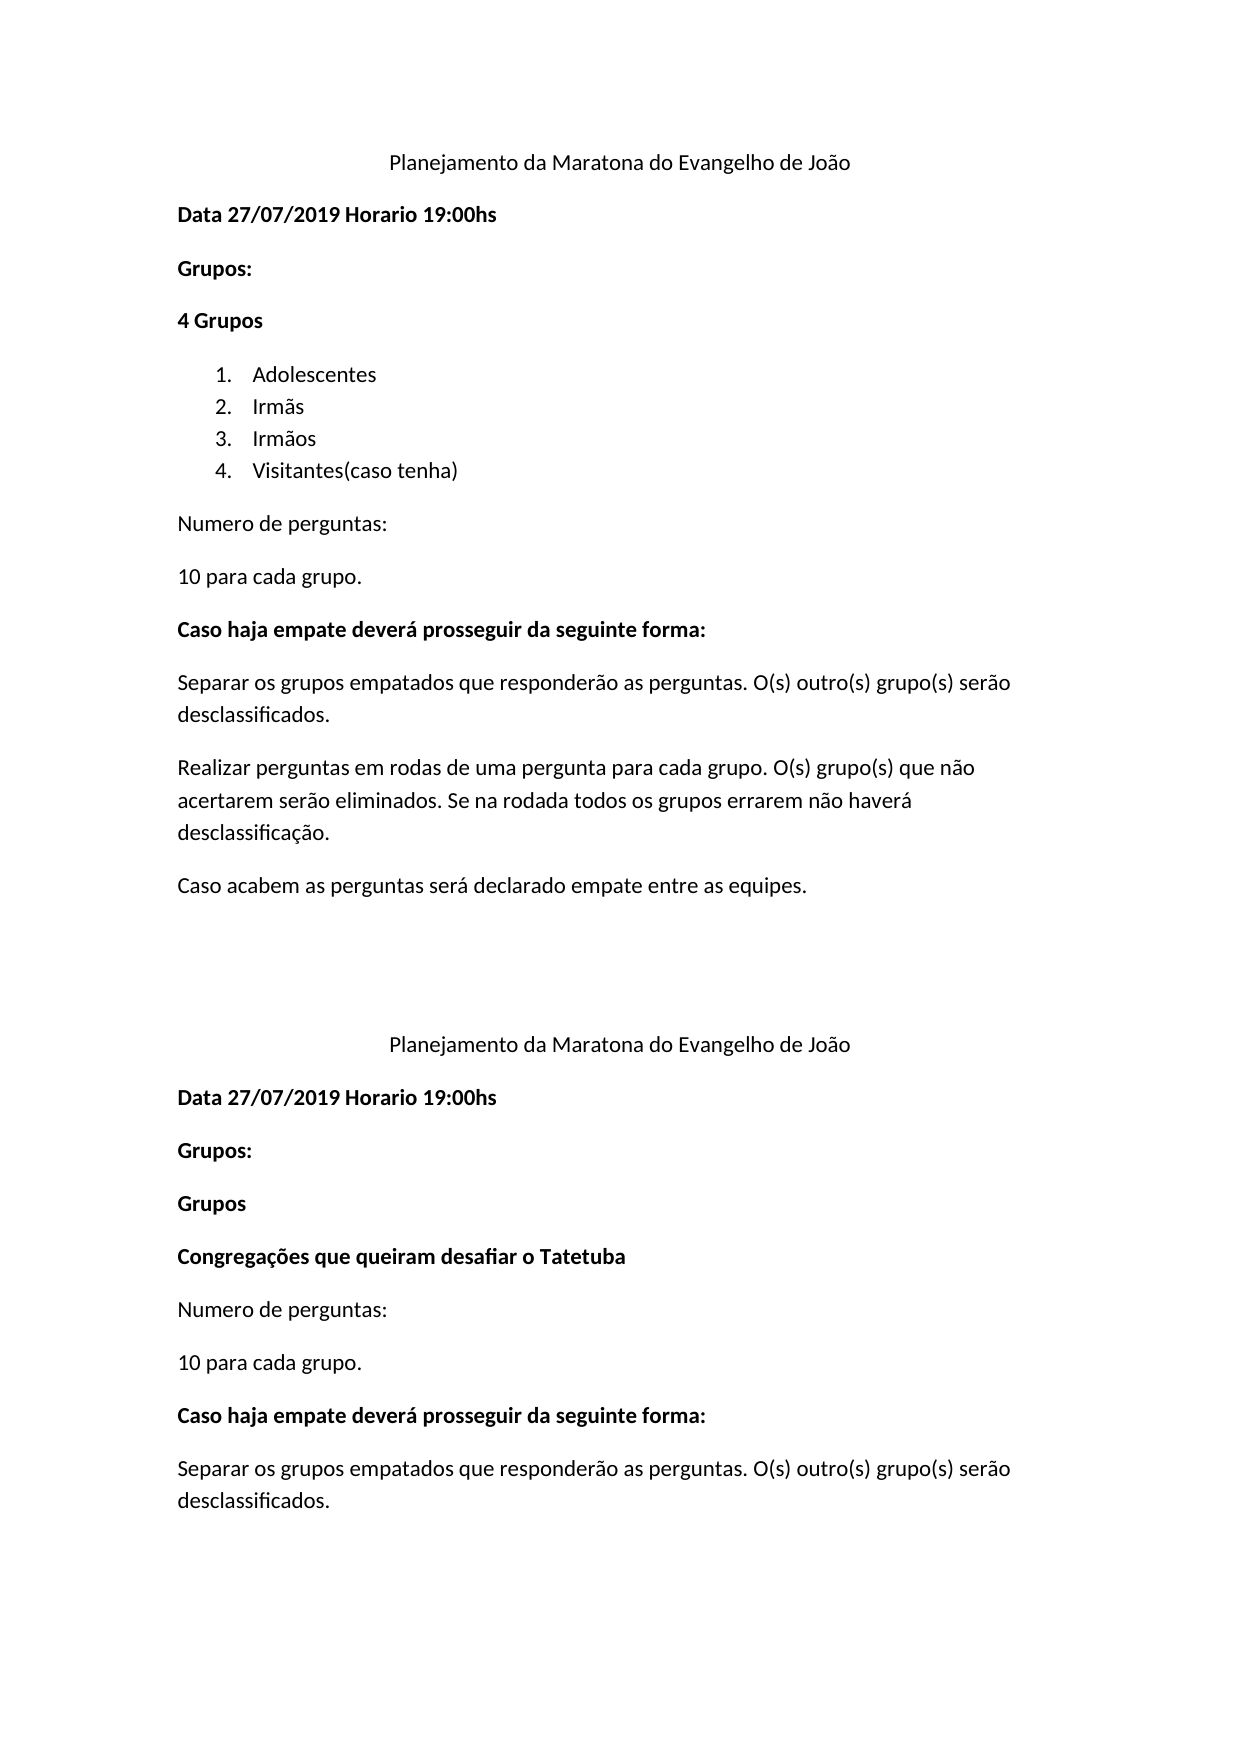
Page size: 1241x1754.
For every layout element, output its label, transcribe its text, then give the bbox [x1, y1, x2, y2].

text Grupos: [177, 254, 1063, 282]
text 4 Grupos [177, 307, 1063, 335]
text Numero de perguntas: [177, 509, 1063, 537]
text Separar os grupos empatados que responderão as perguntas. O(s) outro(s) grupo(s) serão desclassificados. [177, 668, 1063, 728]
list Visitantes(caso tenha) [215, 456, 1063, 484]
text Caso acabem as perguntas será declarado empate entre as equipes. [177, 871, 1063, 899]
text Separar os grupos empatados que responderão as perguntas. O(s) outro(s) grupo(s) serão desclassificados. [177, 1454, 1063, 1514]
text Grupos: [177, 1136, 1063, 1164]
text Caso haja empate deverá prosseguir da seguinte forma: [177, 615, 1063, 643]
list Adolescentes [215, 360, 1063, 388]
text Congregações que queiram desafiar o Tatetuba [177, 1242, 1063, 1270]
list Irmãos [215, 424, 1063, 452]
text 10 para cada grupo. [177, 1348, 1063, 1376]
text Planejamento da Maratona do Evangelho de João [177, 1030, 1063, 1058]
text Numero de perguntas: [177, 1295, 1063, 1323]
text Data 27/07/2019 Horario 19:00hs [177, 201, 1063, 229]
text 10 para cada grupo. [177, 562, 1063, 590]
text Caso haja empate deverá prosseguir da seguinte forma: [177, 1401, 1063, 1429]
text Planejamento da Maratona do Evangelho de João [177, 148, 1063, 176]
list Irmãs [215, 392, 1063, 420]
text Grupos [177, 1189, 1063, 1217]
text Data 27/07/2019 Horario 19:00hs [177, 1083, 1063, 1111]
text Realizar perguntas em rodas de uma pergunta para cada grupo. O(s) grupo(s) que não acertarem serão eliminados. Se na rodada todos os grupos errarem não haverá desclassificação. [177, 753, 1063, 846]
